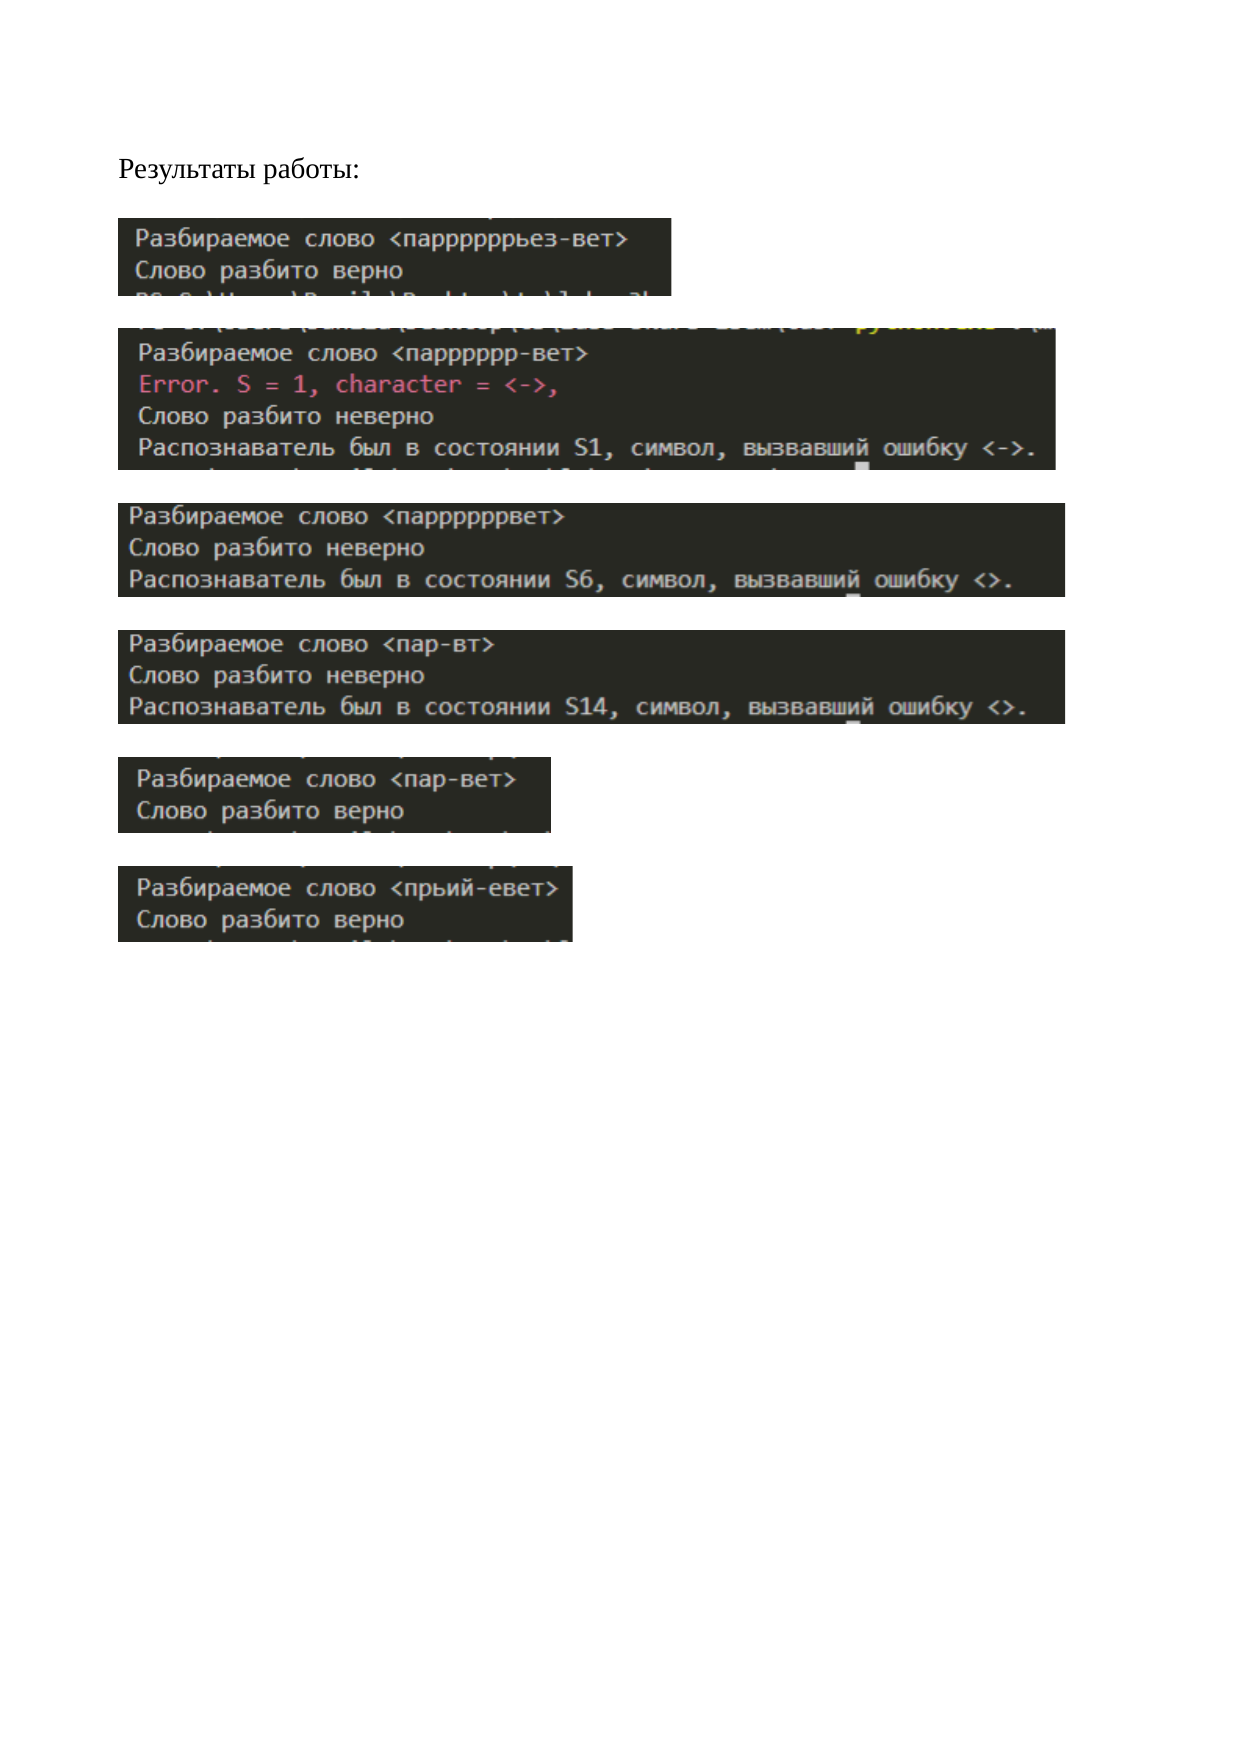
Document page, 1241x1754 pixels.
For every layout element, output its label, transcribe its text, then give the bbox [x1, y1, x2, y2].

text Результаты работы: [118, 152, 1122, 185]
picture [118, 218, 672, 296]
picture [118, 757, 551, 833]
picture [118, 328, 1056, 470]
picture [118, 866, 573, 942]
picture [118, 630, 1065, 724]
picture [118, 503, 1065, 597]
